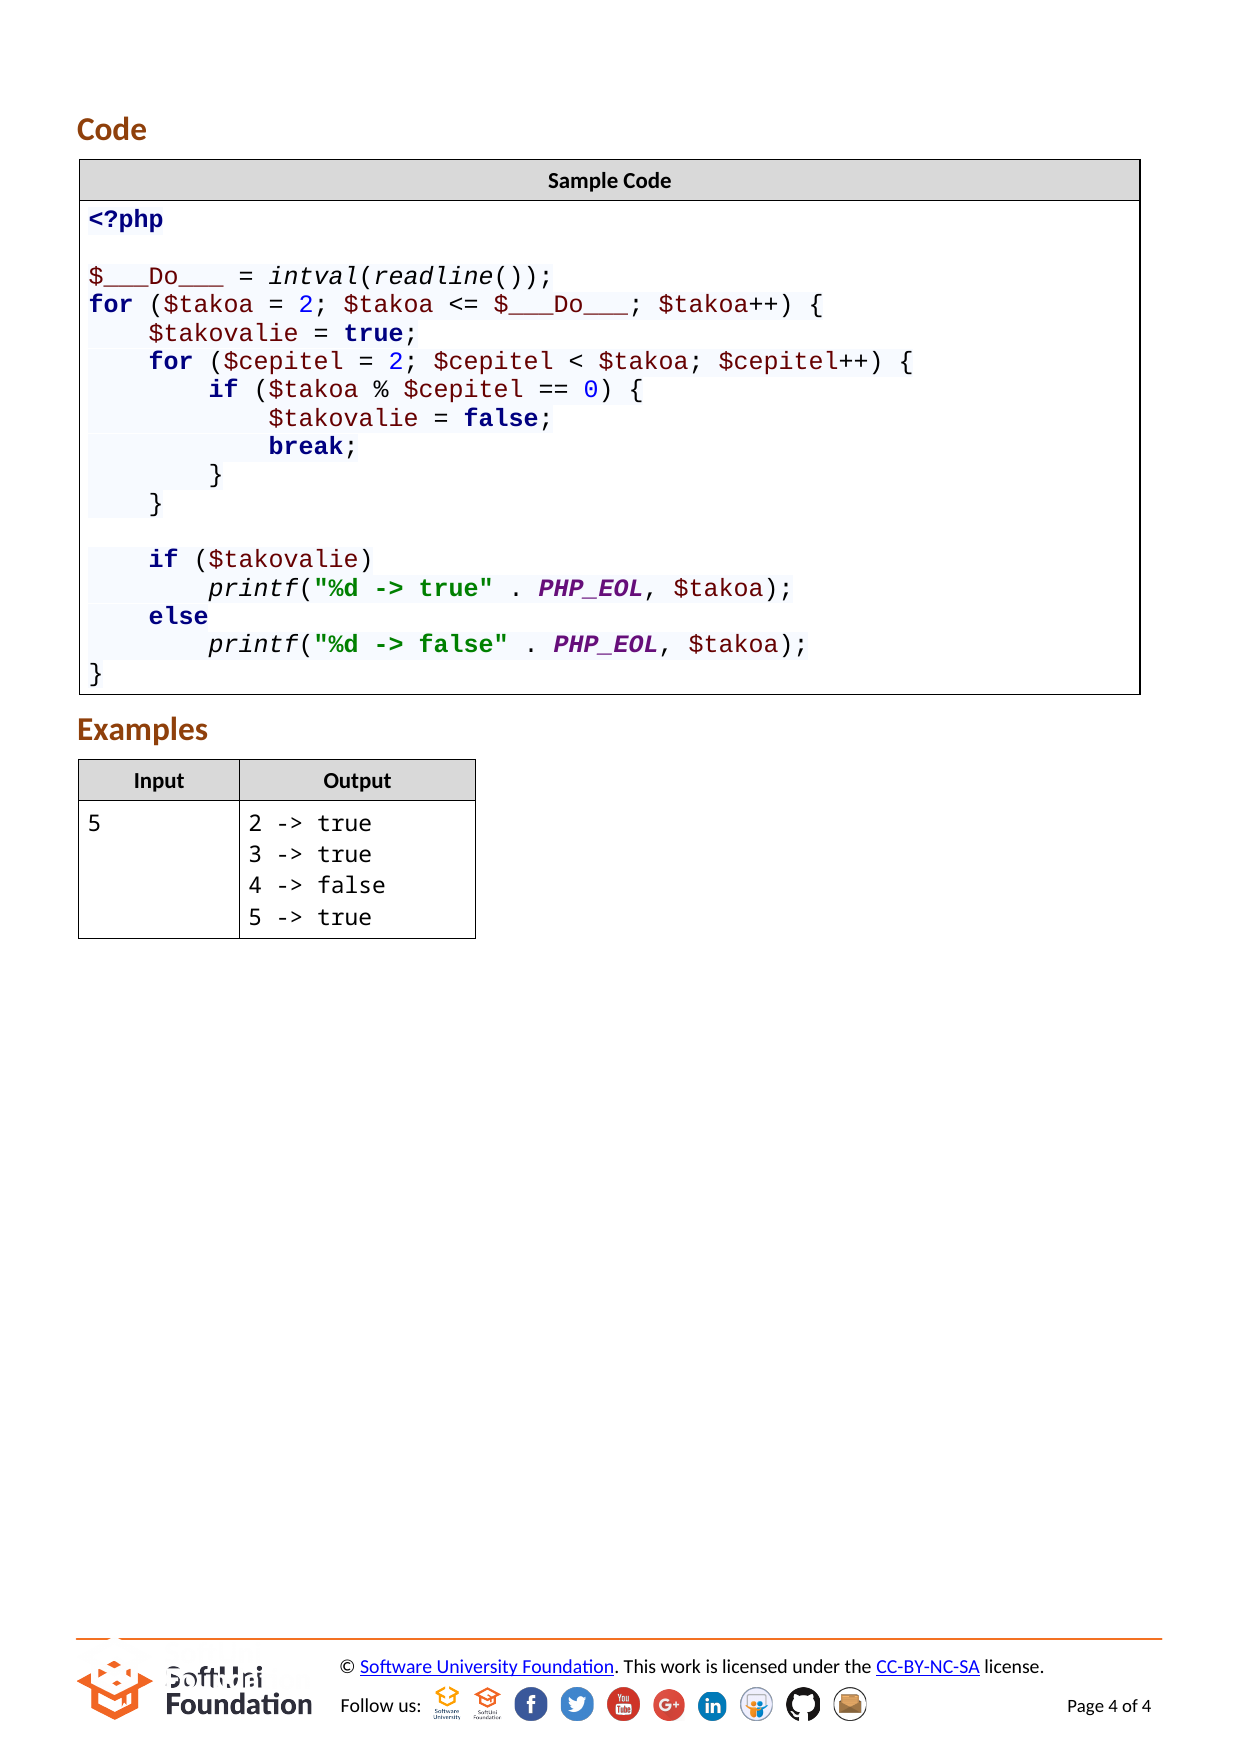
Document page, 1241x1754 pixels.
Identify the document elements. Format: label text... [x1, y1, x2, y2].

picture [653, 1689, 685, 1721]
table_header Sample Code [80, 160, 1139, 200]
picture [698, 1692, 704, 1700]
picture [433, 1686, 461, 1721]
picture [786, 1687, 820, 1721]
picture [607, 1687, 640, 1721]
picture [833, 1687, 867, 1721]
picture [560, 1687, 594, 1721]
picture [698, 1712, 706, 1721]
table_cell 5 [79, 801, 239, 938]
picture [721, 1692, 727, 1700]
picture [76, 1636, 312, 1720]
subtitle Examples [77, 708, 1163, 749]
table_header Input [79, 760, 239, 800]
picture [711, 1703, 720, 1712]
picture [719, 1712, 727, 1721]
subtitle Code [77, 108, 1163, 149]
picture [514, 1687, 548, 1721]
table_cell <?php $___Do___ = intval(readline()); for ($takoa = 2; $takoa <= $___Do___; $takoa++) { $takovalie = true; for ($cepitel = 2; $cepitel < $takoa; $cepitel++) { if ($takoa % $cepitel == 0) { $takovalie = false; break; } } if ($takovalie) printf("%d -> true" . PHP_EOL, $takoa); else printf("%d -> false" . PHP_EOL, $takoa); } [80, 201, 1139, 694]
picture [473, 1687, 502, 1721]
picture [740, 1687, 773, 1721]
table_header Output [240, 760, 475, 800]
table_cell 2 -> true 3 -> true 4 -> false 5 -> true [240, 801, 475, 938]
